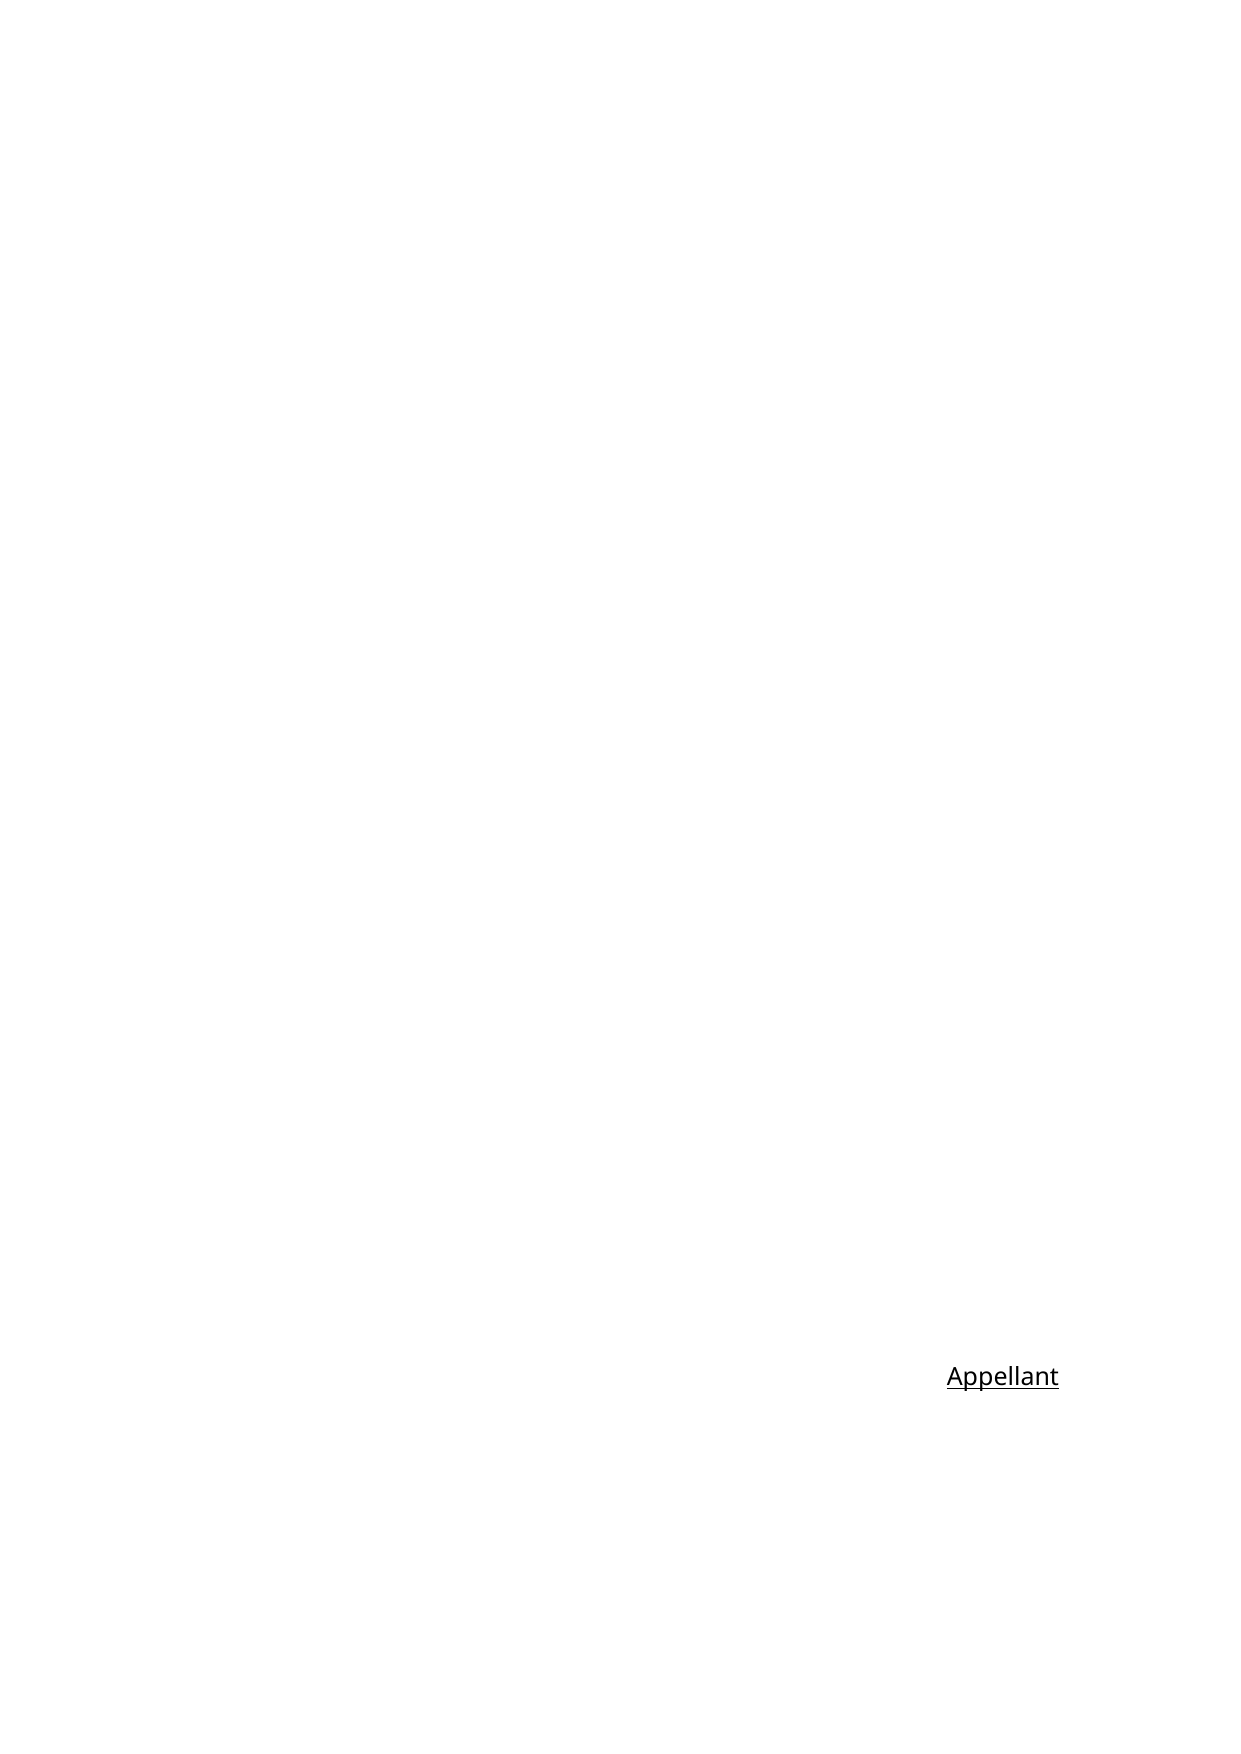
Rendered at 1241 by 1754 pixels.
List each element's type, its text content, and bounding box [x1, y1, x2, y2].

text Appellant [153, 1359, 1087, 1393]
